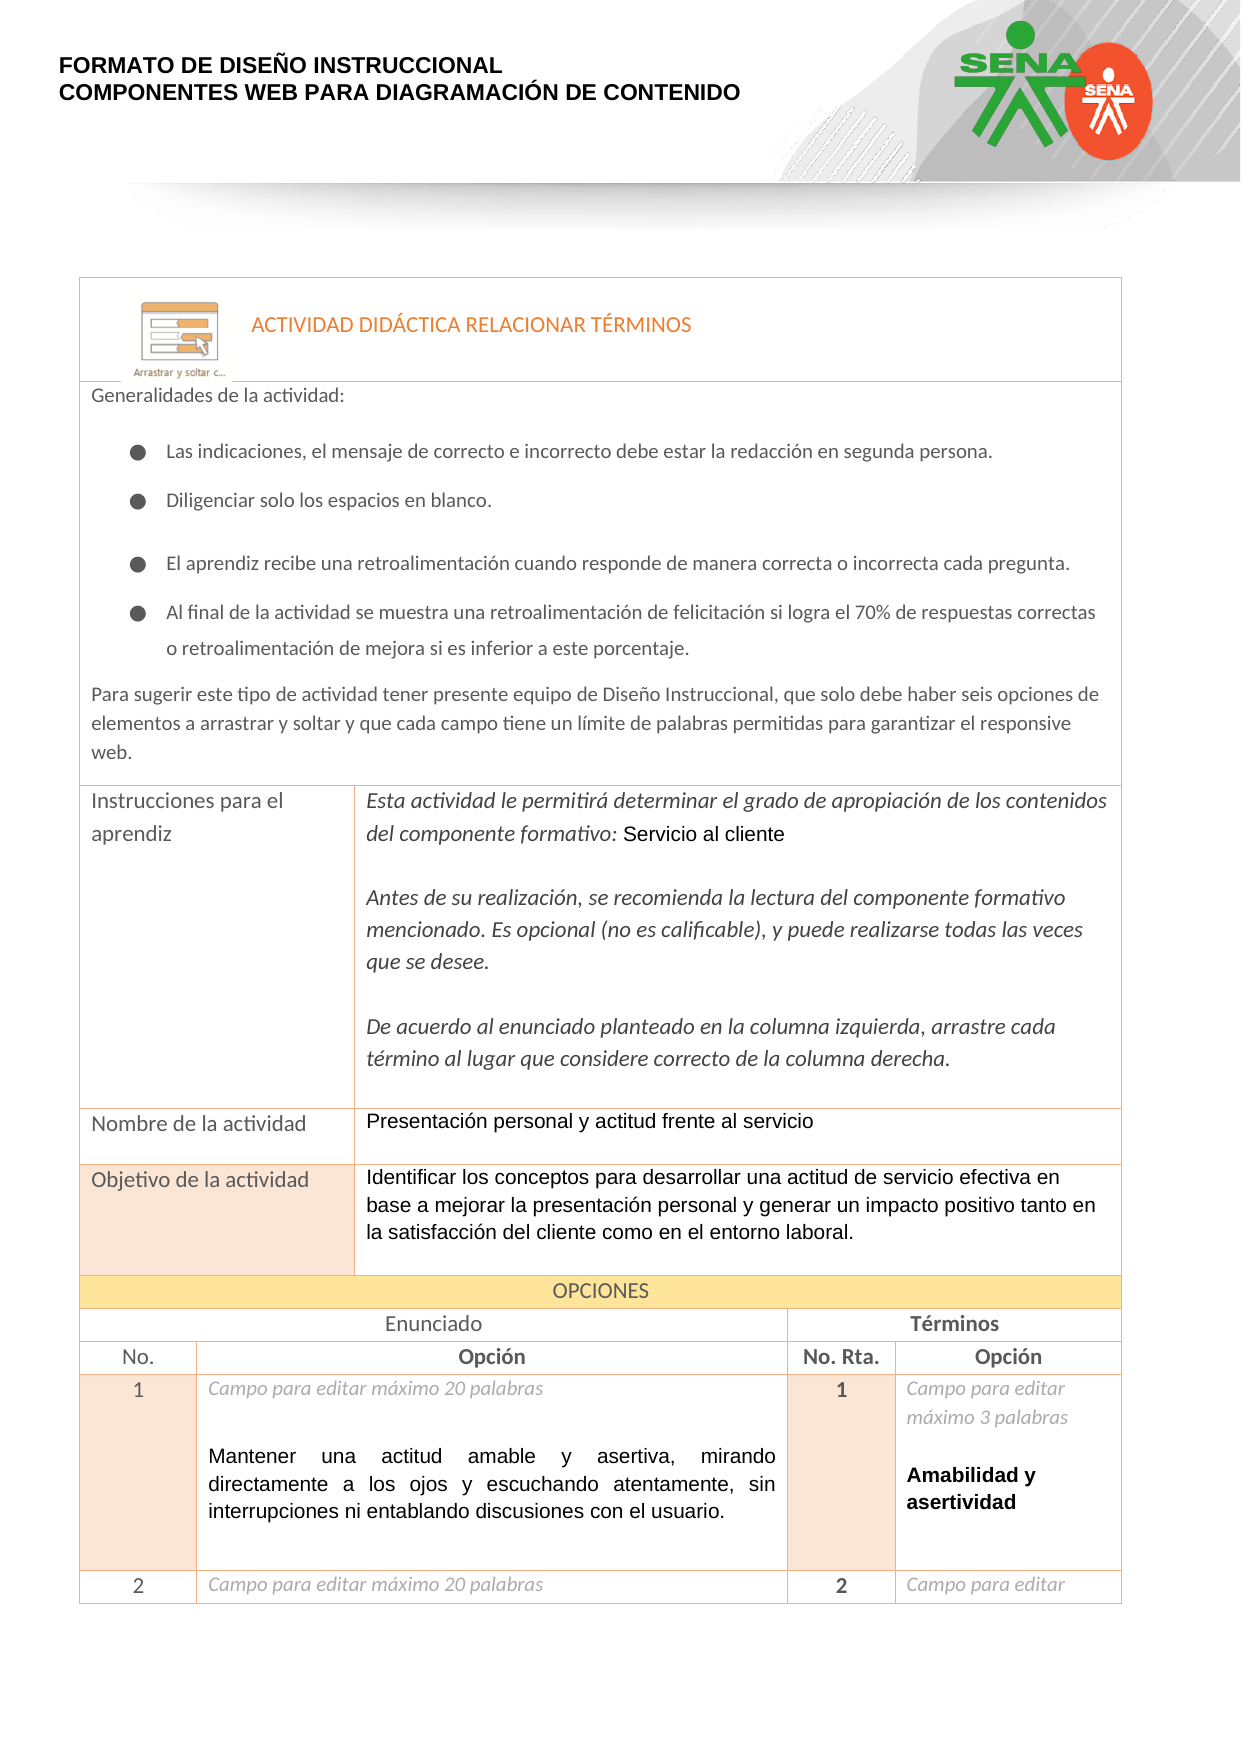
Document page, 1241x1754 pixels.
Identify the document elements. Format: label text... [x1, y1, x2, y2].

table_cell Campo para editar máximo 20 palabras Mantener una actitud amable y asertiva, mirando directamente a los ojos y escuchando atentamente, sin interrupciones ni entablando discusiones con el usuario. [197, 1375, 787, 1570]
table_cell Nombre de la actividad [80, 1109, 354, 1164]
table_cell No. [80, 1342, 196, 1374]
table_header ACTIVIDAD DIDÁCTICA RELACIONAR TÉRMINOS [80, 278, 1121, 381]
table_cell OPCIONES [80, 1276, 1121, 1308]
table_cell Campo para editar máximo 20 palabras Cuidar el tono de voz; no mostrarse agresivo verbalmente ni con los gestos, ni con las posturas corporales. [197, 1571, 787, 1603]
table_cell Esta actividad le permitirá determinar el grado de apropiación de los contenidos del componente formativo: Servicio al cliente Antes de su realización, se recomienda la lectura del componente formativo mencionado. Es opcional (no es calificable), y puede realizarse todas las veces que se desee. De acuerdo al enunciado planteado en la columna izquierda, arrastre cada término al lugar que considere correcto de la columna derecha. [355, 786, 1121, 1108]
table_cell Términos [788, 1309, 1121, 1341]
table_cell Opción [896, 1342, 1121, 1374]
table_cell Campo para editar máximo 3 palabras Amabilidad y asertividad [896, 1375, 1121, 1570]
table_cell Presentación personal y actitud frente al servicio [355, 1109, 1121, 1164]
picture [0, 0, 1241, 229]
table_cell 1 [80, 1375, 196, 1570]
table_cell 2 [788, 1571, 895, 1603]
table_cell Identificar los conceptos para desarrollar una actitud de servicio efectiva en base a mejorar la presentación personal y generar un impacto positivo tanto en la satisfacción del cliente como en el entorno laboral. [355, 1165, 1121, 1275]
table_cell Enunciado [80, 1309, 787, 1341]
table_cell Opción [197, 1342, 787, 1374]
table_cell No. Rta. [788, 1342, 895, 1374]
table_cell Campo para editar máximo 3 palabras Tono de voz y gestualidad [896, 1571, 1121, 1603]
table_cell Instrucciones para el aprendiz [80, 786, 354, 1108]
table_cell Objetivo de la actividad [80, 1165, 354, 1275]
table_cell Generalidades de la actividad: Las indicaciones, el mensaje de correcto e incorrecto debe estar la redacción en segunda persona. Diligenciar solo los espacios en blanco. El aprendiz recibe una retroalimentación cuando responde de manera correcta o incorrecta cada pregunta. Al final de la actividad se muestra una retroalimentación de felicitación si logra el 70% de respuestas correctas o retroalimentación de mejora si es inferior a este porcentaje. Para sugerir este tipo de actividad tener presente equipo de Diseño Instruccional, que solo debe haber seis opciones de elementos a arrastrar y soltar y que cada campo tiene un límite de palabras permitidas para garantizar el responsive web. [80, 382, 1121, 785]
table_cell 2 [80, 1571, 196, 1603]
table_cell 1 [788, 1375, 895, 1570]
picture [120, 293, 233, 382]
